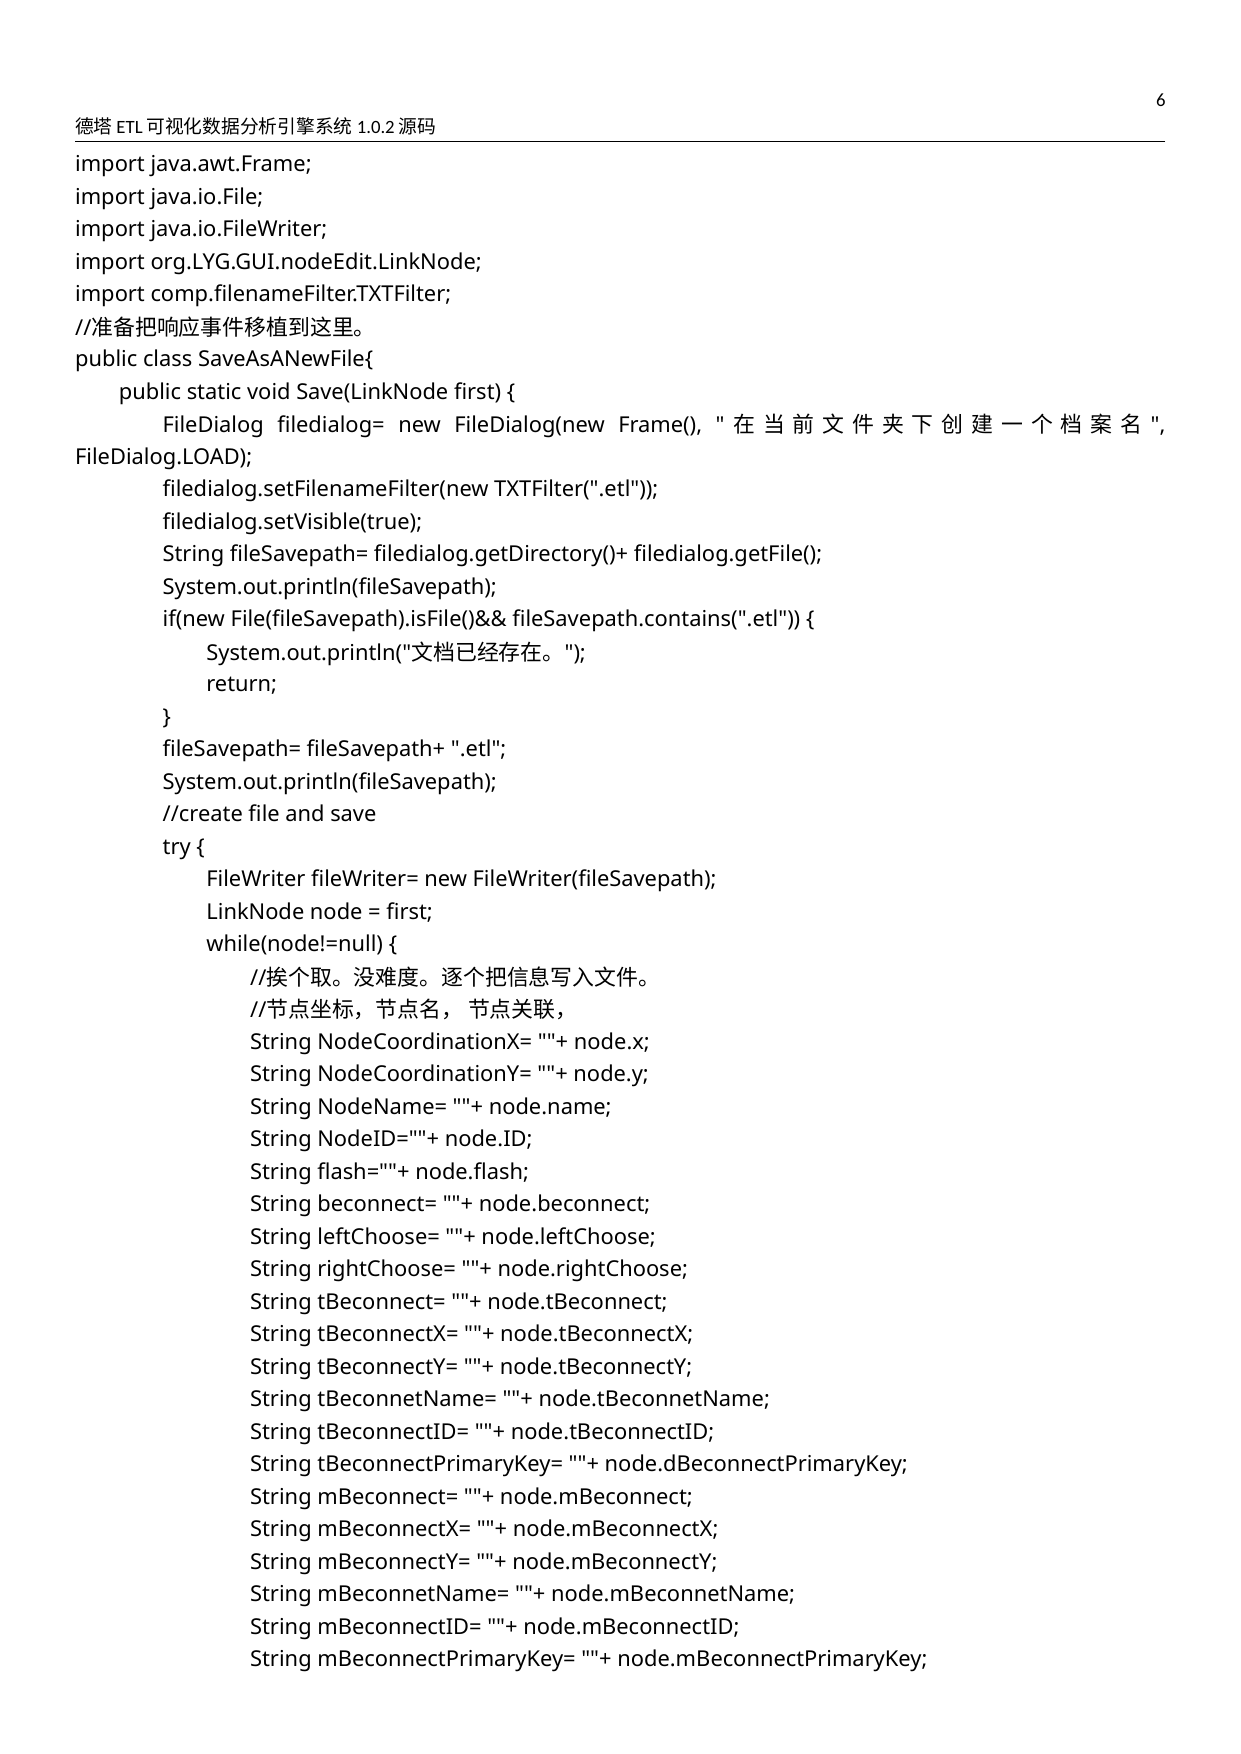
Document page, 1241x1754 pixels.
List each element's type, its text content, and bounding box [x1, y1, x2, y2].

text String mBeconnectID= ""+ node.mBeconnectID; [75, 1609, 1165, 1642]
text String NodeCoordinationX= ""+ node.x; [75, 1024, 1165, 1057]
text } [75, 699, 1165, 732]
text String tBeconnetName= ""+ node.tBeconnetName; [75, 1382, 1165, 1414]
text filedialog.setVisible(true); [75, 504, 1165, 537]
text String NodeName= ""+ node.name; [75, 1089, 1165, 1122]
text String mBeconnetName= ""+ node.mBeconnetName; [75, 1577, 1165, 1609]
text String fileSavepath= filedialog.getDirectory()+ filedialog.getFile(); [75, 537, 1165, 569]
text String mBeconnectY= ""+ node.mBeconnectY; [75, 1544, 1165, 1577]
text String flash=""+ node.flash; [75, 1154, 1165, 1187]
text import org.LYG.GUI.nodeEdit.LinkNode; [75, 244, 1165, 277]
text String tBeconnectY= ""+ node.tBeconnectY; [75, 1349, 1165, 1382]
text import java.awt.Frame; [75, 147, 1165, 179]
text public class SaveAsANewFile{ [75, 342, 1165, 374]
text filedialog.setFilenameFilter(new TXTFilter(".etl")); [75, 472, 1165, 504]
text public static void Save(LinkNode first) { [75, 374, 1165, 407]
text System.out.println(fileSavepath); [75, 764, 1165, 797]
text LinkNode node = first; [75, 894, 1165, 927]
text String tBeconnectPrimaryKey= ""+ node.dBeconnectPrimaryKey; [75, 1447, 1165, 1479]
text while(node!=null) { [75, 927, 1165, 959]
text //准备把响应事件移植到这里。 [75, 309, 1165, 342]
text FileWriter fileWriter= new FileWriter(fileSavepath); [75, 862, 1165, 894]
text System.out.println("文档已经存在。"); [75, 634, 1165, 667]
text String beconnect= ""+ node.beconnect; [75, 1187, 1165, 1219]
text String mBeconnectPrimaryKey= ""+ node.mBeconnectPrimaryKey; [75, 1642, 1165, 1674]
text return; [75, 667, 1165, 699]
text String mBeconnect= ""+ node.mBeconnect; [75, 1479, 1165, 1512]
text String leftChoose= ""+ node.leftChoose; [75, 1219, 1165, 1252]
text //create file and save [75, 797, 1165, 829]
text import comp.filenameFilter.TXTFilter; [75, 277, 1165, 309]
text //节点坐标，节点名， 节点关联， [75, 992, 1165, 1024]
text //挨个取。没难度。逐个把信息写入文件。 [75, 959, 1165, 992]
text String mBeconnectX= ""+ node.mBeconnectX; [75, 1512, 1165, 1544]
text if(new File(fileSavepath).isFile()&& fileSavepath.contains(".etl")) { [75, 602, 1165, 634]
text import java.io.File; [75, 179, 1165, 212]
text try { [75, 829, 1165, 862]
text String tBeconnect= ""+ node.tBeconnect; [75, 1284, 1165, 1317]
text import java.io.FileWriter; [75, 212, 1165, 244]
text String tBeconnectID= ""+ node.tBeconnectID; [75, 1414, 1165, 1447]
text String NodeCoordinationY= ""+ node.y; [75, 1057, 1165, 1089]
text String NodeID=""+ node.ID; [75, 1122, 1165, 1154]
text fileSavepath= fileSavepath+ ".etl"; [75, 732, 1165, 764]
text String rightChoose= ""+ node.rightChoose; [75, 1252, 1165, 1284]
text System.out.println(fileSavepath); [75, 569, 1165, 602]
text FileDialog filedialog= new FileDialog(new Frame(), "在当前文件夹下创建一个档案名", FileDialog.LOAD); [75, 407, 1165, 472]
text String tBeconnectX= ""+ node.tBeconnectX; [75, 1317, 1165, 1349]
